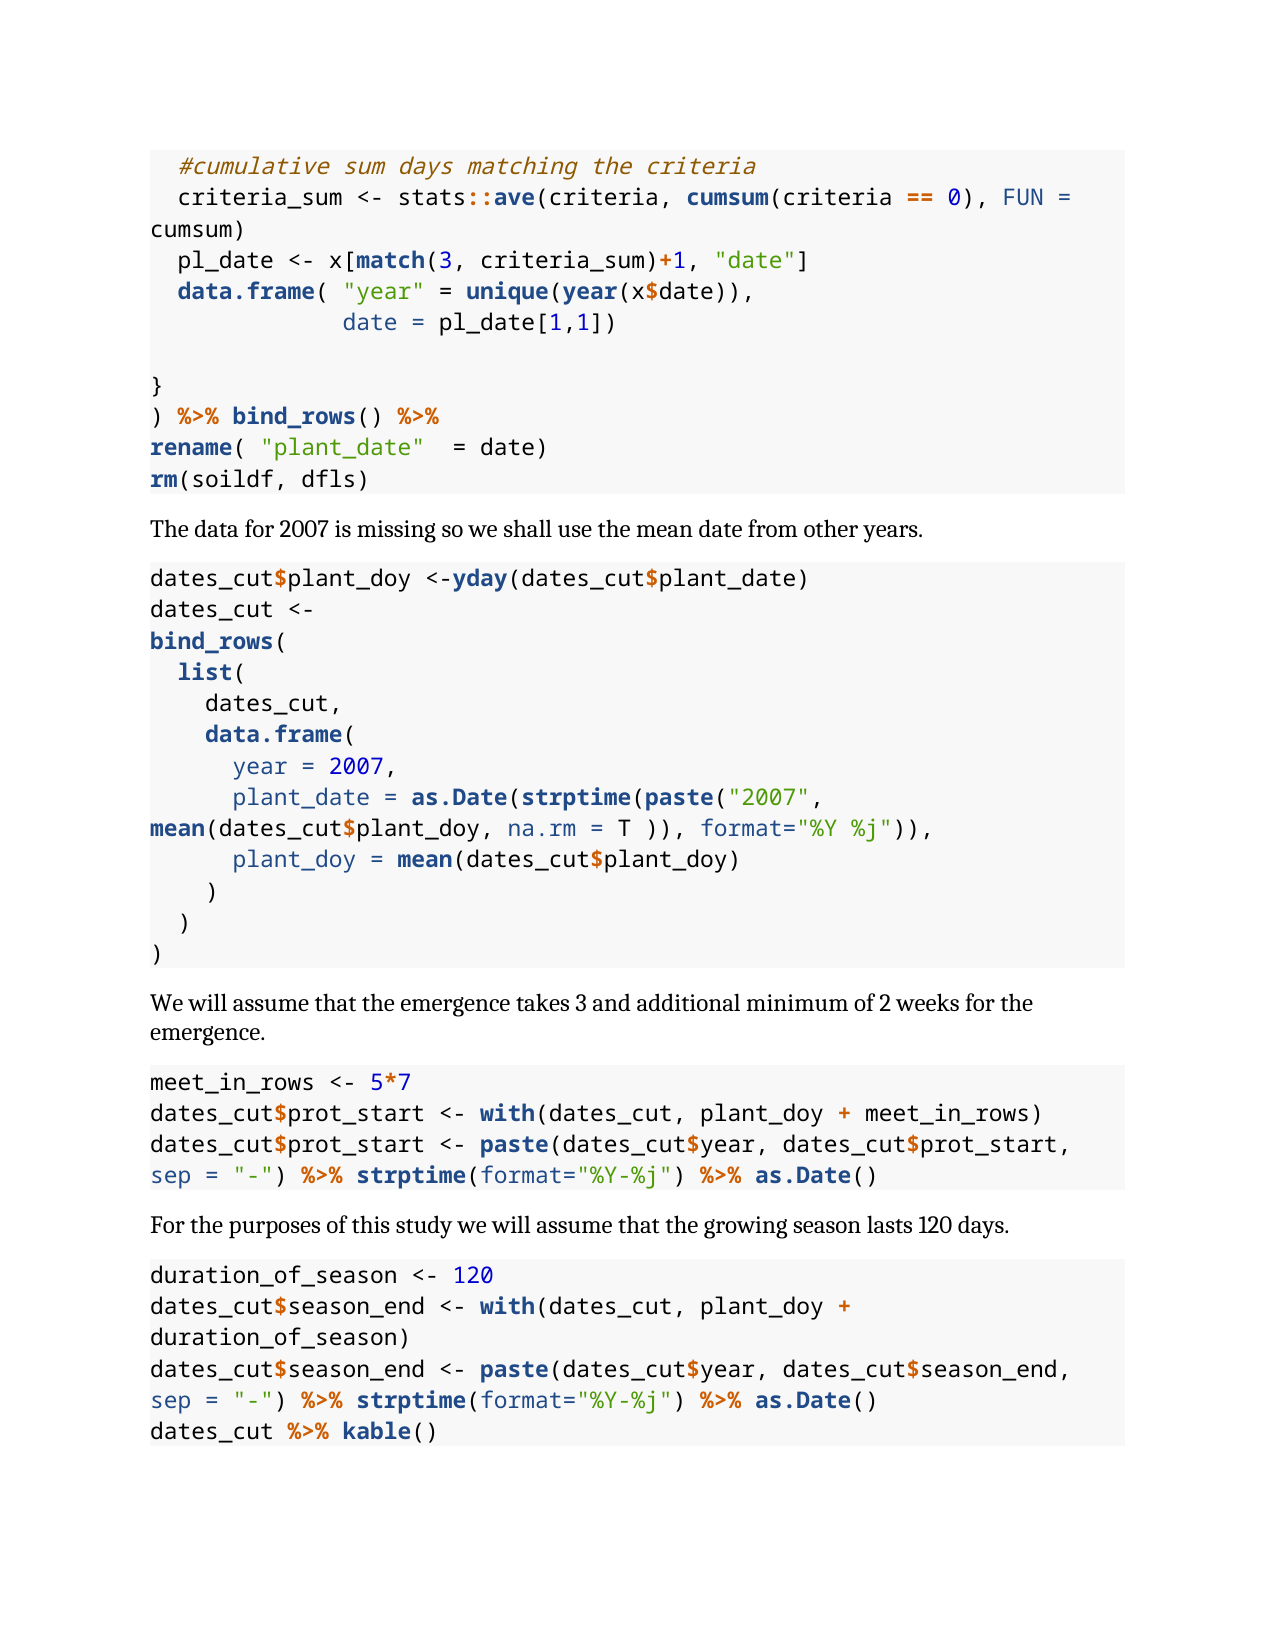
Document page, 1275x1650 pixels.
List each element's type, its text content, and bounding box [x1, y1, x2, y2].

text For the purposes of this study we will assume that the growing season lasts 120 days. [150, 1211, 1125, 1240]
text duration_of_season <- 120 dates_cut$season_end <- with(dates_cut, plant_doy + duration_of_season) dates_cut$season_end <- paste(dates_cut$year, dates_cut$season_end, sep = "-") %>% strptime(format="%Y-%j") %>% as.Date() dates_cut %>% kable() [150, 1259, 1125, 1446]
text We will assume that the emergence takes 3 and additional minimum of 2 weeks for the emergence. [150, 989, 1125, 1047]
text dates_cut$plant_doy <-yday(dates_cut$plant_date) dates_cut <- bind_rows( list( dates_cut, data.frame( year = 2007, plant_date = as.Date(strptime(paste("2007", mean(dates_cut$plant_doy, na.rm = T )), format="%Y %j")), plant_doy = mean(dates_cut$plant_doy) ) ) ) [150, 562, 1125, 968]
text meet_in_rows <- 5*7 dates_cut$prot_start <- with(dates_cut, plant_doy + meet_in_rows) dates_cut$prot_start <- paste(dates_cut$year, dates_cut$prot_start, sep = "-") %>% strptime(format="%Y-%j") %>% as.Date() [411, 1065, 1125, 1190]
text The data for 2007 is missing so we shall use the mean date from other years. [150, 514, 1125, 543]
